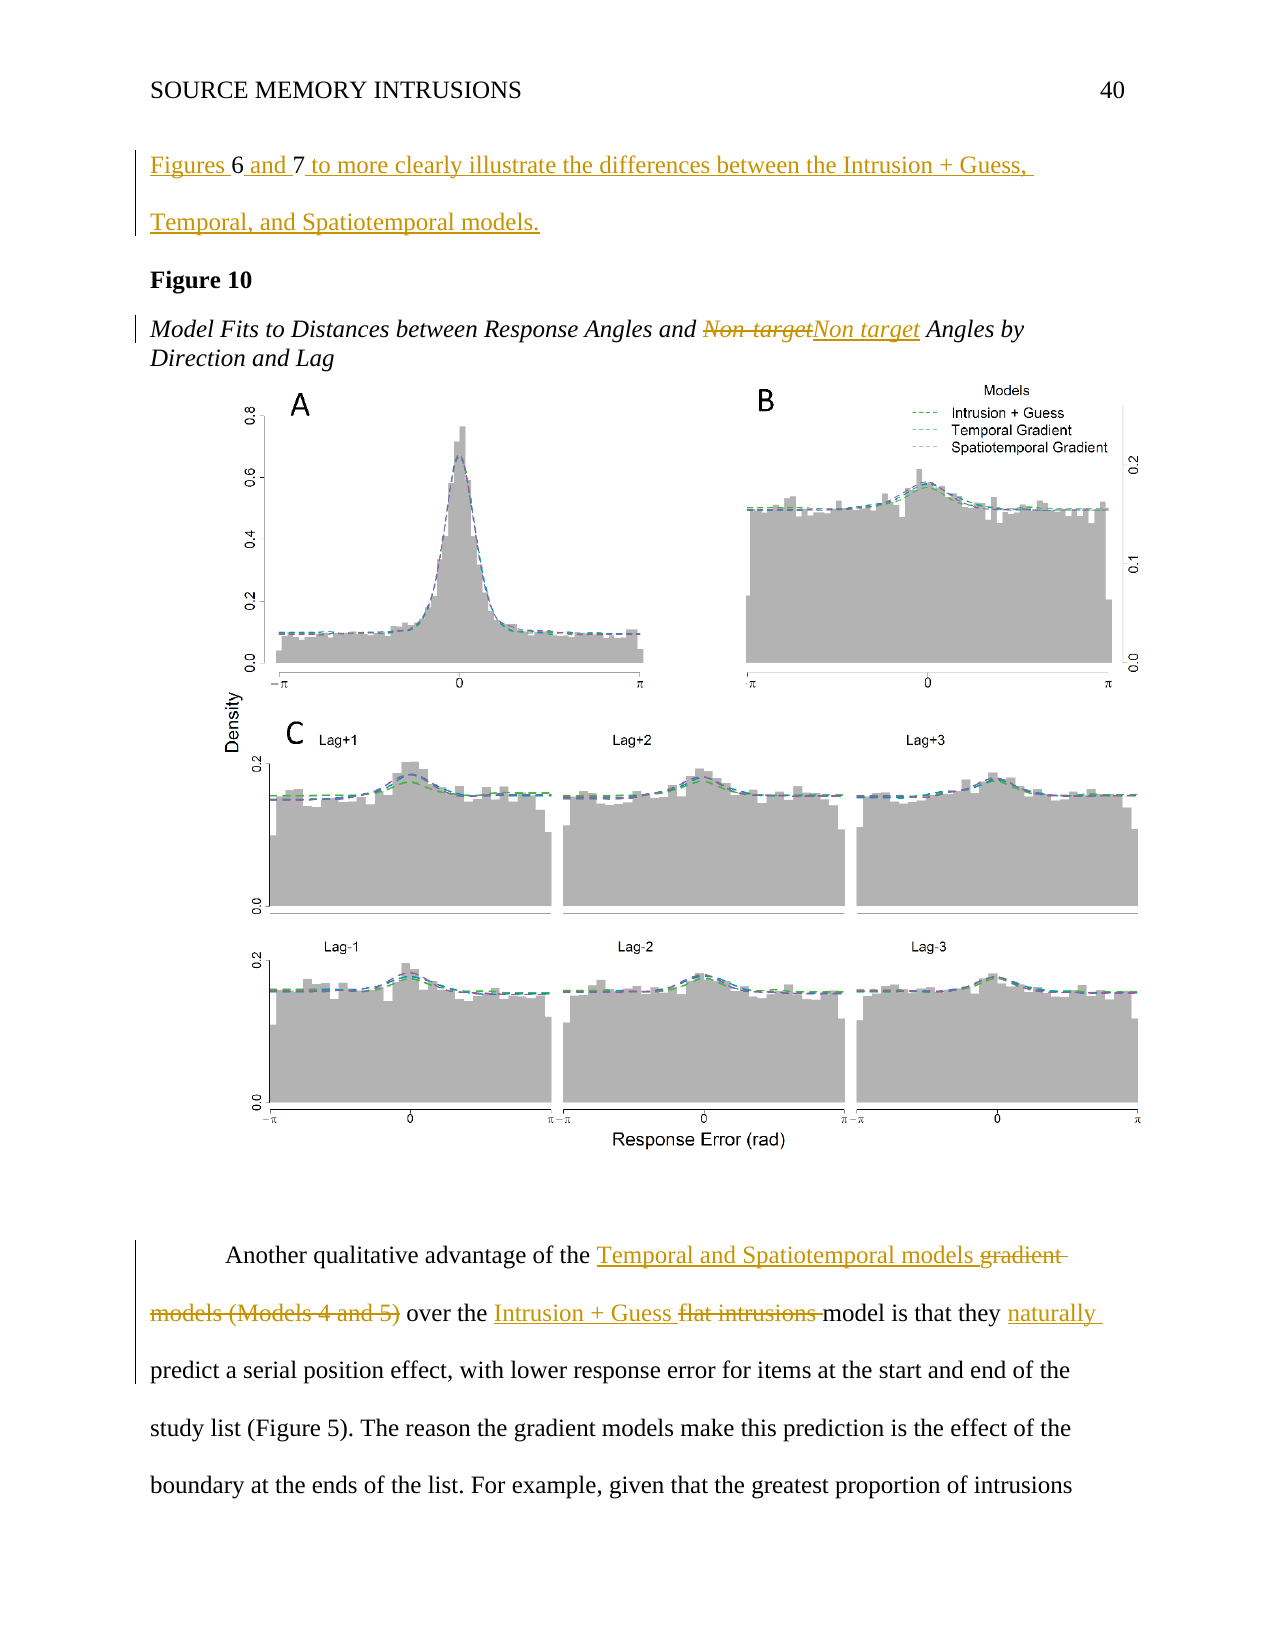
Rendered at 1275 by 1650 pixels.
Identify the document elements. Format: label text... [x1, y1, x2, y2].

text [150, 1240, 1125, 1499]
picture [225, 372, 1168, 1154]
text Model Fits to Distances between Response Angles and Angles by Direction and Lag [150, 314, 1125, 372]
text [150, 150, 1125, 236]
